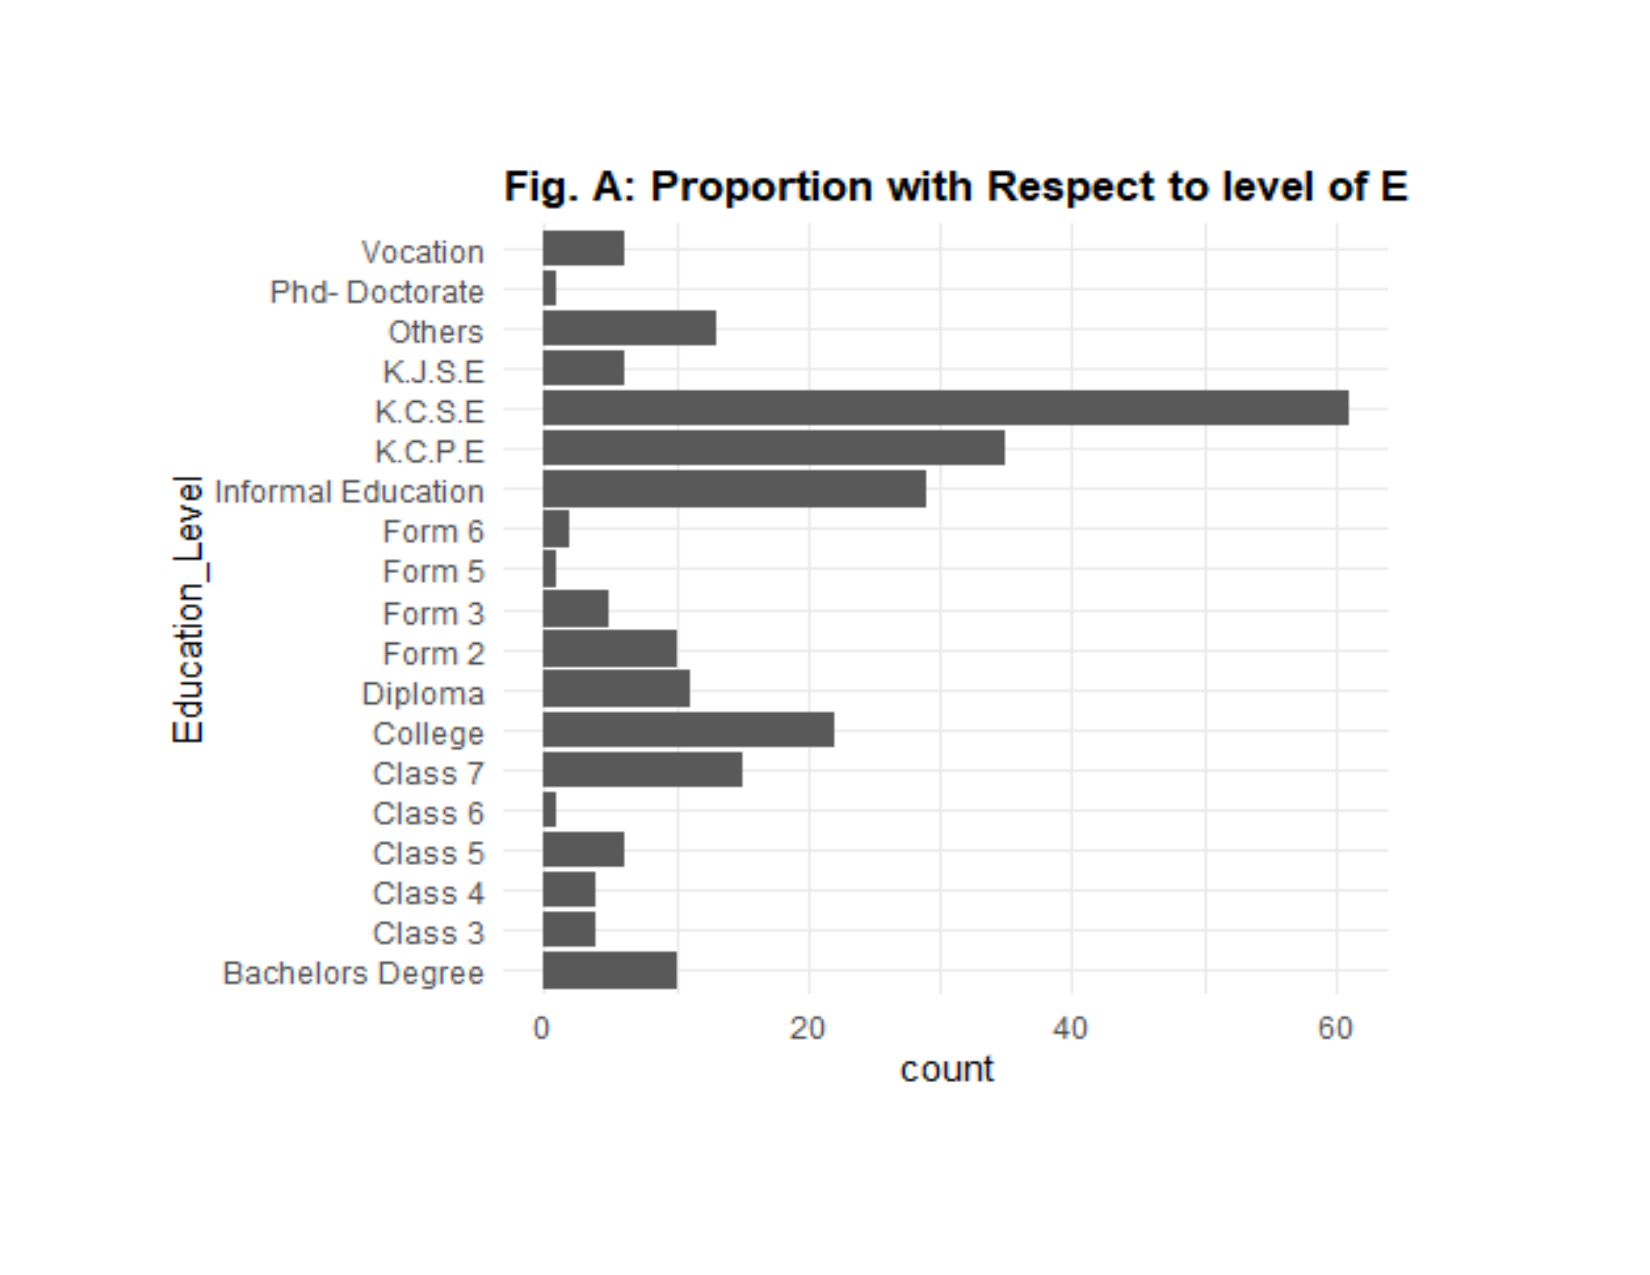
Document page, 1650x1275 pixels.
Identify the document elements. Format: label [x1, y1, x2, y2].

picture [150, 150, 1410, 1107]
